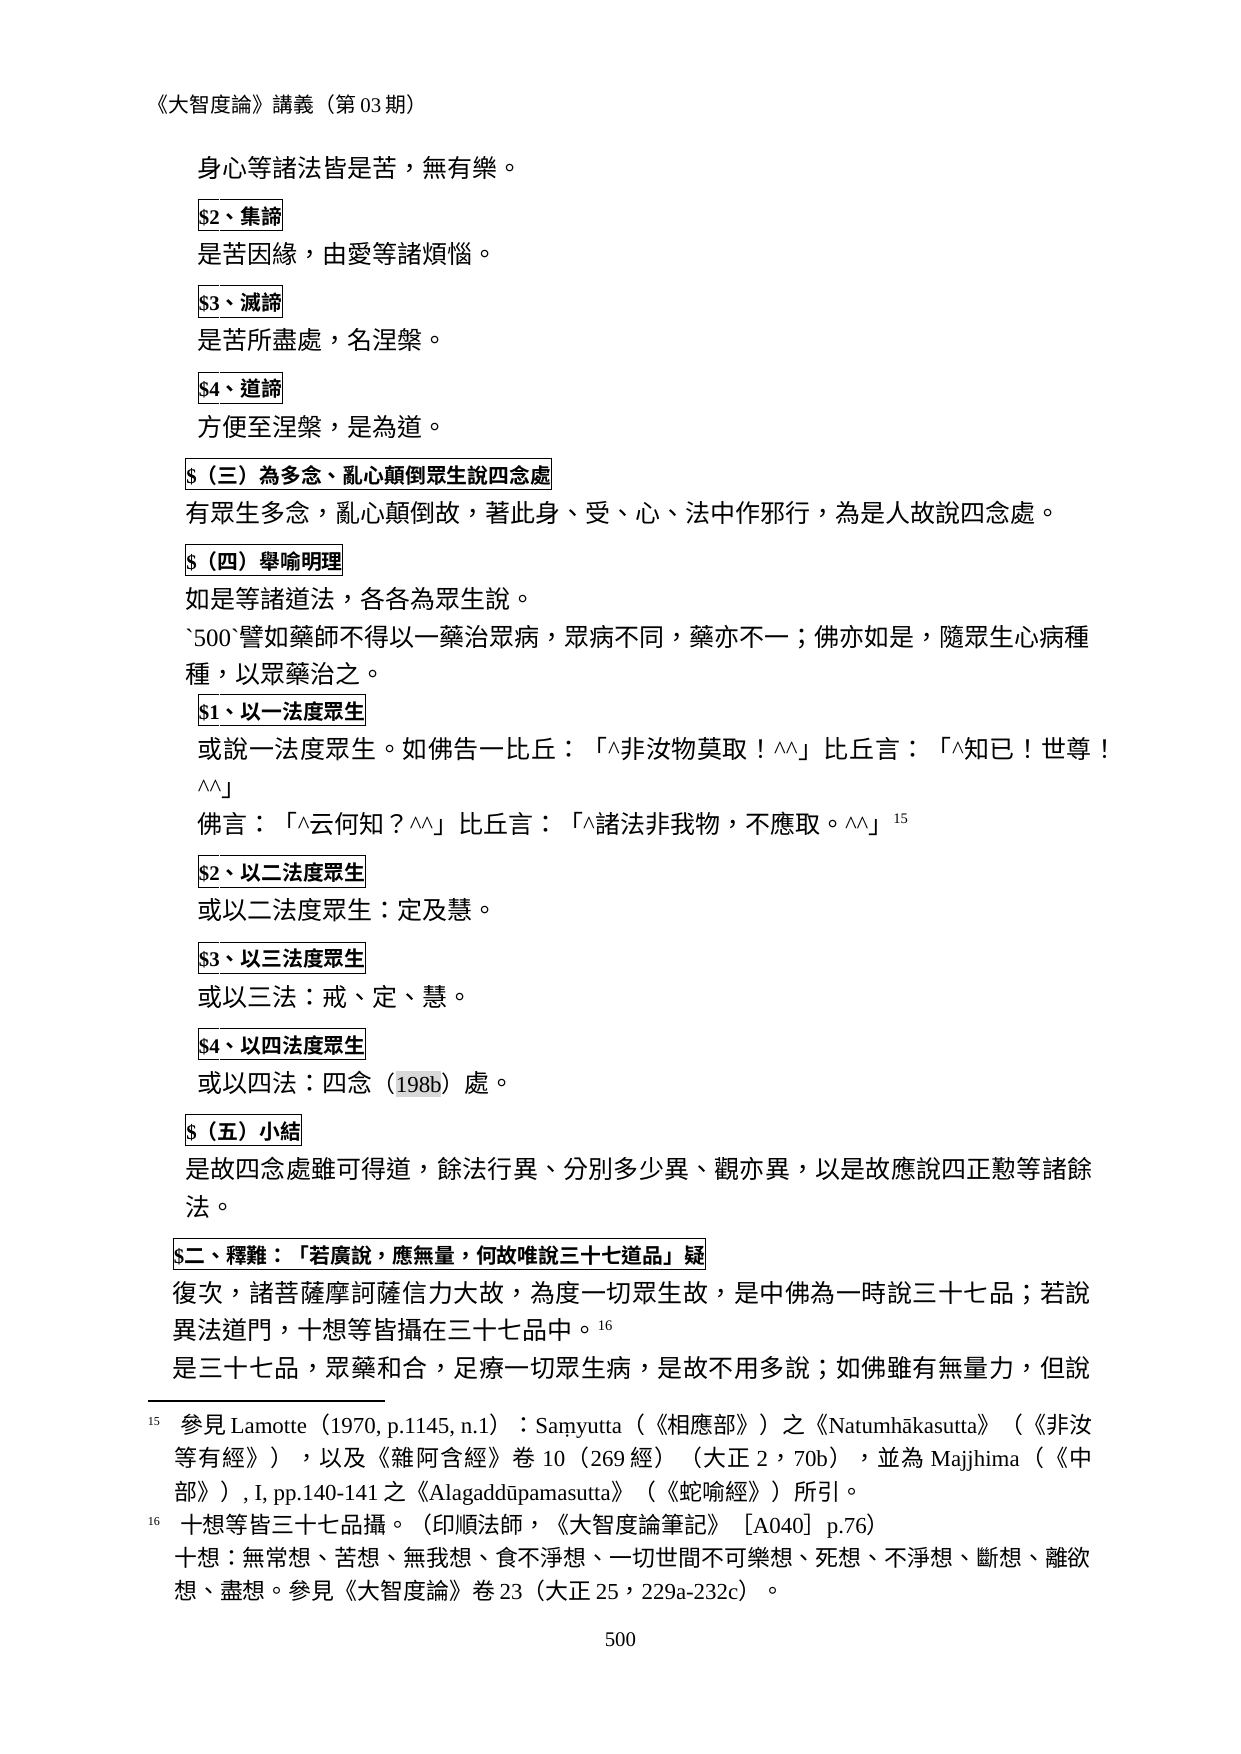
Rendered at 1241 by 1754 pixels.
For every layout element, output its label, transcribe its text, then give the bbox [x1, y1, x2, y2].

text 或以三法：戒、定、慧。 [198, 976, 1092, 1014]
text 或以二法度眾生：定及慧。 [198, 890, 1092, 928]
text $1、以一法度眾生 [198, 691, 1092, 729]
text $4、道諦 [198, 369, 1092, 406]
text $2、集諦 [198, 196, 1092, 234]
text 如是等諸道法，各各為眾生說。 [185, 579, 1092, 616]
text $4、以四法度眾生 [198, 1025, 1092, 1063]
text $2、以二法度眾生 [198, 853, 1092, 890]
text 復次，諸菩薩摩訶薩信力大故，為度一切眾生故，是中佛為一時說三十七品；若說異法道門，十想等皆攝在三十七品中。 [173, 1273, 1092, 1348]
text $二、釋難：「若廣說，應無量，何故唯說三十七道品」疑 [173, 1235, 1092, 1273]
text $3、以三法度眾生 [198, 939, 1092, 976]
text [173, 1348, 1092, 1385]
text 是苦所盡處，名涅槃。 [198, 320, 1092, 358]
text 身心等諸法皆是苦，無有樂。 [198, 148, 1092, 185]
text $（三）為多念、亂心顛倒眾生說四念處 [185, 455, 1092, 493]
text 是故四念處雖可得道，餘法行異、分別多少異、觀亦異，以是故應說四正懃等諸餘法。 [185, 1149, 1092, 1224]
text 或以四法：四念（198b）處。 [198, 1063, 1092, 1100]
text 佛言：「^云何知？^^」比丘言：「^諸法非我物，不應取。^^」 [198, 804, 1092, 841]
text $（四）舉喻明理 [185, 541, 1092, 579]
text 是苦因緣，由愛等諸煩惱。 [198, 234, 1092, 271]
text $3、滅諦 [198, 283, 1092, 320]
text 或說一法度眾生。如佛告一比丘：「^非汝物莫取！^^」比丘言：「^知已！世尊！^^」 [198, 729, 1092, 804]
text `500`譬如藥師不得以一藥治眾病，眾病不同，藥亦不一；佛亦如是，隨眾生心病種種，以眾藥治之。 [185, 616, 1092, 691]
text $（五）小結 [185, 1111, 1092, 1149]
text 有眾生多念，亂心顛倒故，著此身、受、心、法中作邪行，為是人故說四念處。 [185, 493, 1092, 530]
text 方便至涅槃，是為道。 [198, 406, 1092, 444]
